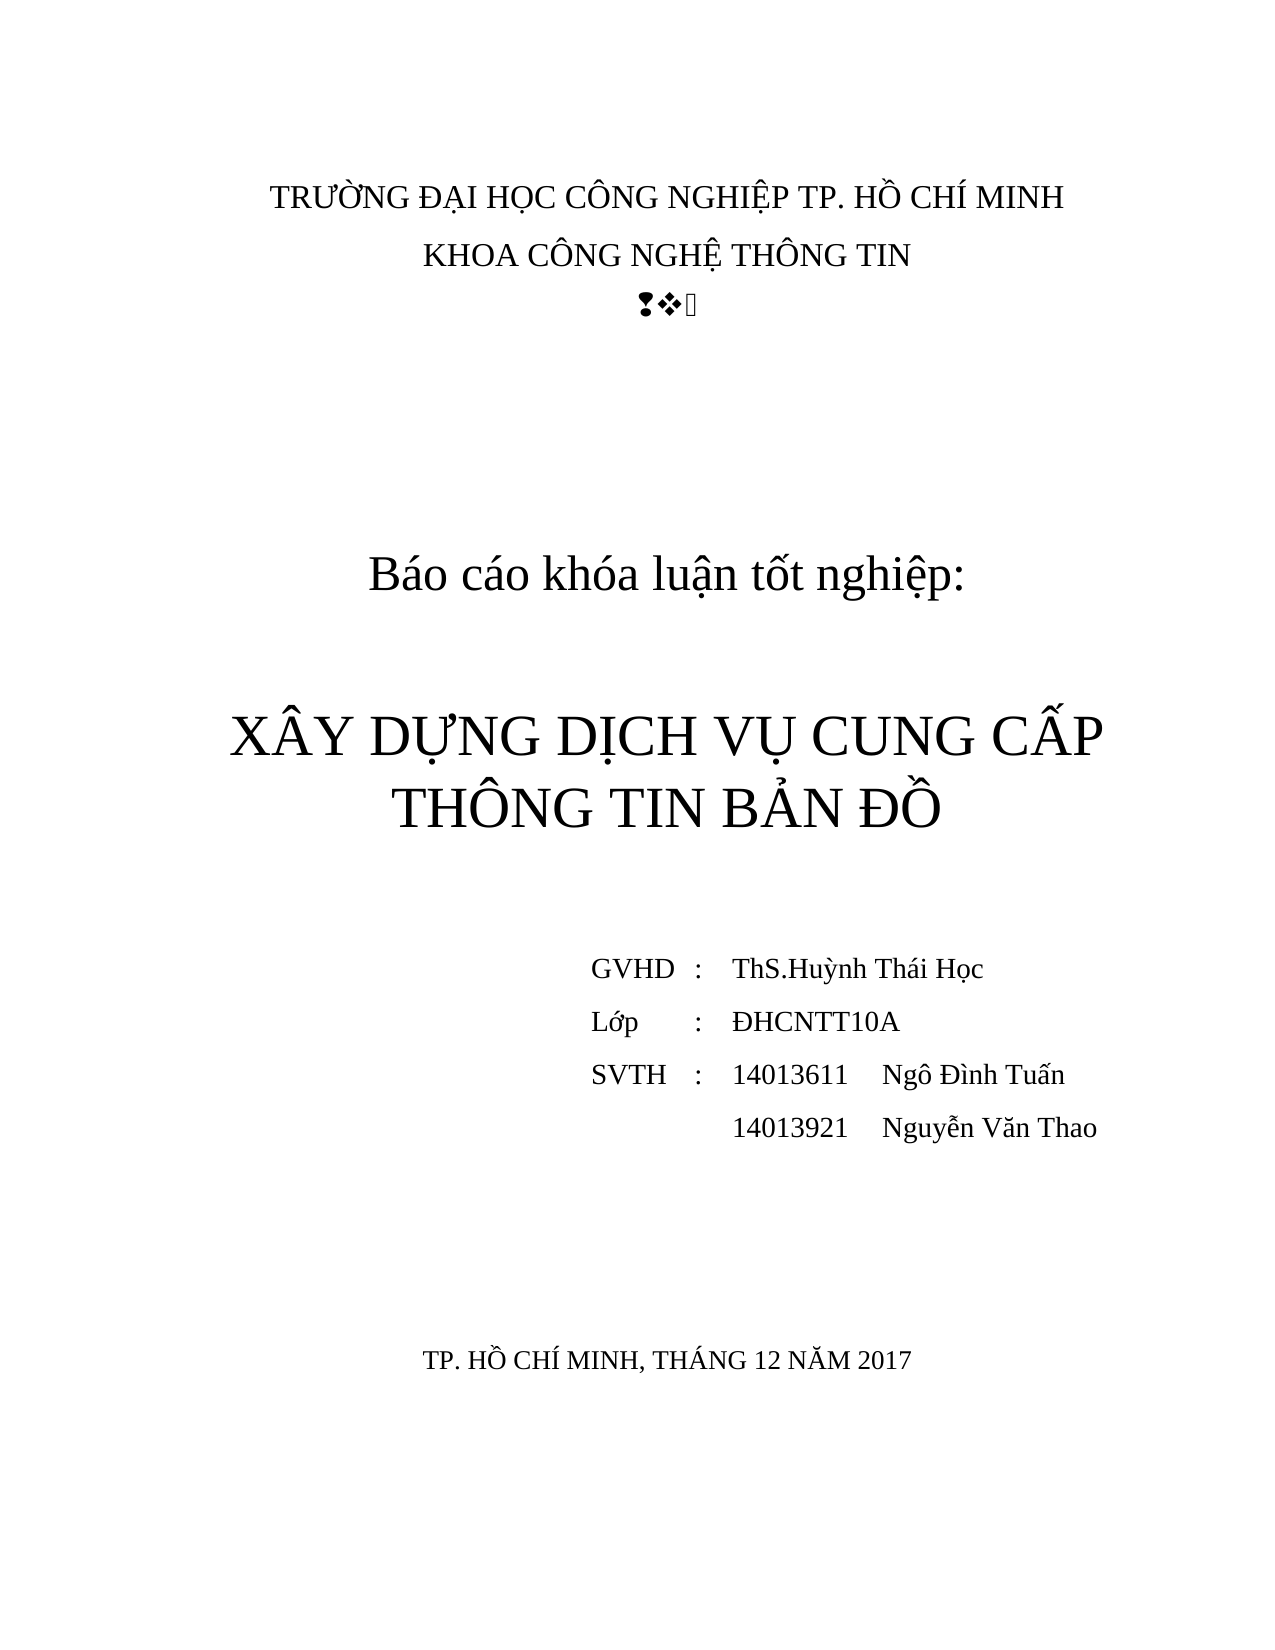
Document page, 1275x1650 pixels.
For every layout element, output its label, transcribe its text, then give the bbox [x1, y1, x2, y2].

text SVTH : 14013611 Ngô Đình Tuấn [207, 1057, 1127, 1091]
text Báo cáo khóa luận tốt nghiệp: [207, 543, 1127, 601]
text TRƯỜNG ĐẠI HỌC CÔNG NGHIỆP TP. HỒ CHÍ MINH [207, 177, 1127, 216]
text XÂY DỰNG DỊCH VỤ CUNG CẤP THÔNG TIN BẢN ĐỒ [207, 701, 1127, 840]
text TP. HỒ CHÍ MINH, THÁNG 12 NĂM 2017 [207, 1344, 1127, 1376]
text KHOA CÔNG NGHỆ THÔNG TIN [207, 235, 1127, 273]
text 14013921 Nguyễn Văn Thao [207, 1110, 1127, 1143]
text Lớp : ĐHCNTT10A [207, 1004, 1127, 1038]
text GVHD : ThS.Huỳnh Thái Học [207, 951, 1127, 985]
